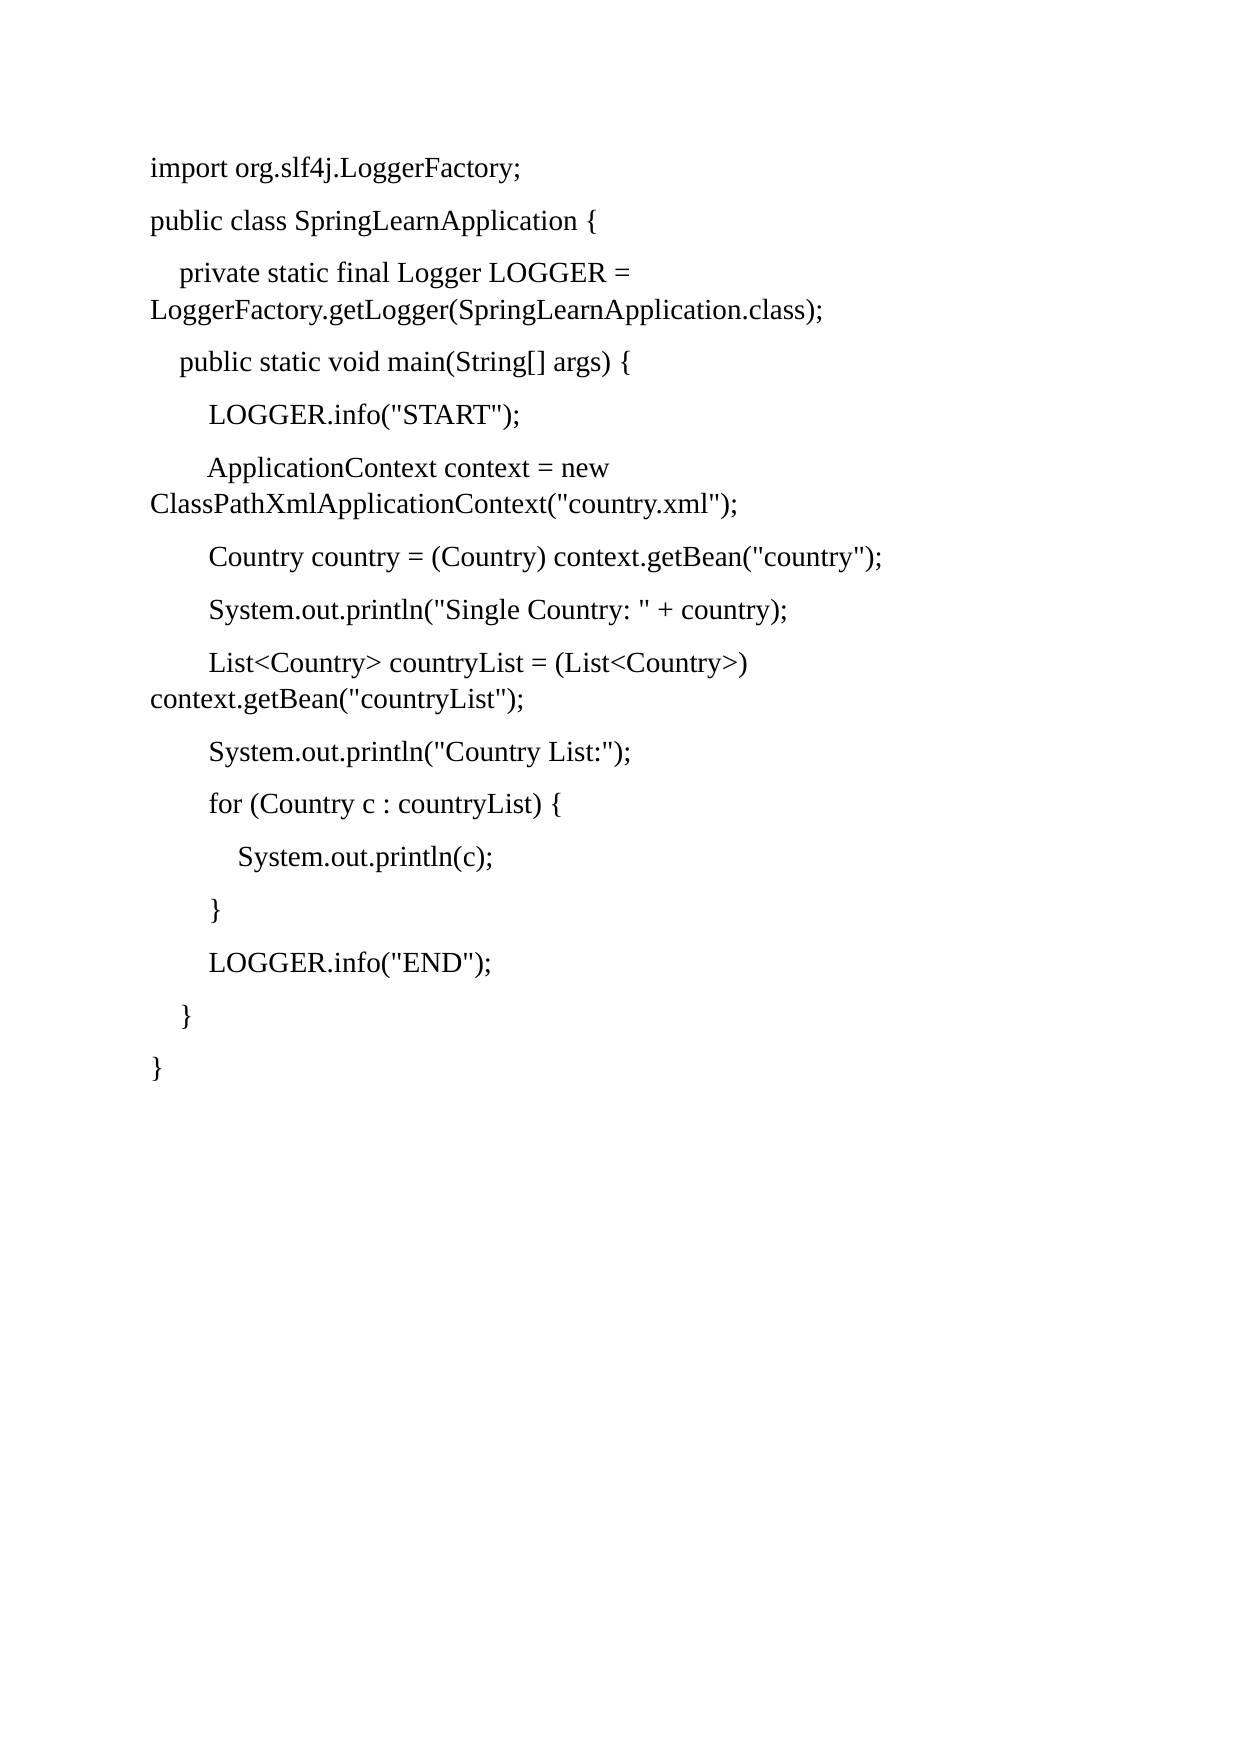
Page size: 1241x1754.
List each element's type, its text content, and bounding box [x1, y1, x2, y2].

text import org.slf4j.LoggerFactory; [150, 150, 1090, 183]
text ApplicationContext context = new ClassPathXmlApplicationContext("country.xml"); [150, 450, 1090, 520]
text System.out.println("Single Country: " + country); [150, 592, 1090, 626]
text List<Country> countryList = (List<Country>) context.getBean("countryList"); [150, 645, 1090, 714]
text public static void main(String[] args) { [150, 344, 1090, 378]
text LOGGER.info("END"); [150, 945, 1090, 978]
text } [150, 1051, 1090, 1084]
text LOGGER.info("START"); [150, 397, 1090, 431]
text public class SpringLearnApplication { [150, 203, 1090, 236]
text System.out.println("Country List:"); [150, 734, 1090, 767]
text private static final Logger LOGGER = LoggerFactory.getLogger(SpringLearnApplication.class); [150, 256, 1090, 325]
text Country country = (Country) context.getBean("country"); [150, 539, 1090, 573]
text } [150, 892, 1090, 926]
text System.out.println(c); [150, 839, 1090, 873]
text } [150, 998, 1090, 1031]
text for (Country c : countryList) { [150, 787, 1090, 820]
